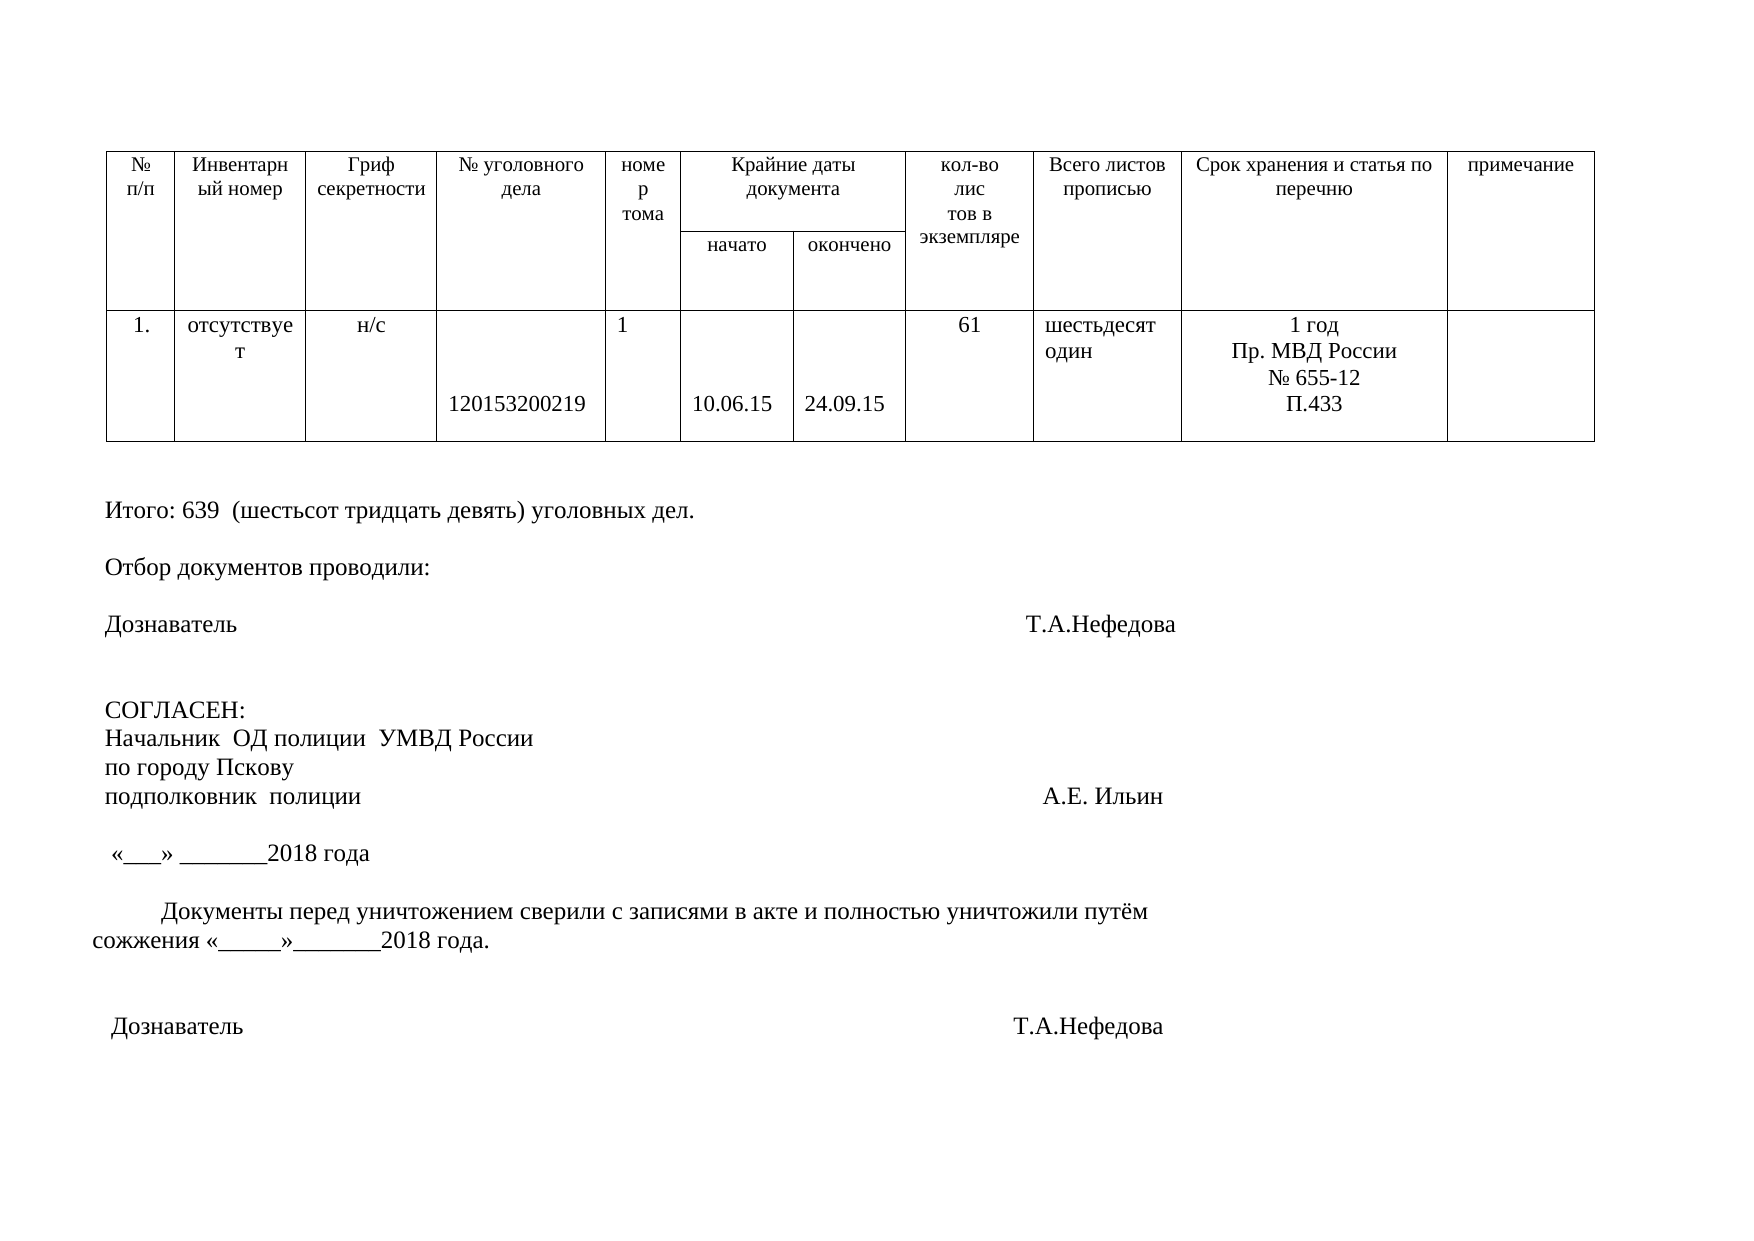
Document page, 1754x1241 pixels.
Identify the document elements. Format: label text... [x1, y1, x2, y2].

text Дознаватель Т.А.Нефедова [29, 1011, 1636, 1040]
text СОГЛАСЕН: [29, 695, 1636, 723]
table_cell 10.06.15 [681, 311, 793, 441]
text сожжения «_____»_______2018 года. [29, 925, 1636, 953]
text Дознаватель Т.А.Нефедова [29, 609, 1636, 638]
text Отбор документов проводили: [29, 552, 1636, 581]
table_cell 24.09.15 [794, 311, 905, 441]
table_header Гриф секретности [306, 152, 436, 310]
text по городу Пскову [29, 752, 1636, 781]
text подполковник полиции А.Е. Ильин [29, 781, 1636, 810]
table_cell 1 год Пр. МВД России № 655-12 П.433 [1182, 311, 1447, 441]
table_cell 61 [906, 311, 1033, 441]
text Начальник ОД полиции УМВД России [29, 723, 1636, 752]
table_header Срок хранения и статья по перечню [1182, 152, 1447, 310]
table_header № п/п [107, 152, 174, 310]
table_cell начато [681, 232, 793, 310]
table_cell н/с [306, 311, 436, 441]
table_cell [1448, 311, 1594, 441]
table_header номер тома [606, 152, 680, 310]
table_header Инвентарный номер [175, 152, 305, 310]
table_header № уголовного дела [437, 152, 605, 310]
table_cell окончено [794, 232, 905, 310]
table_header кол-во лис тов в экземпляре [906, 152, 1033, 310]
table_header Всего листов прописью [1034, 152, 1181, 310]
text «___» _______2018 года [29, 838, 1636, 867]
table_header примечание [1448, 152, 1594, 310]
table_cell шестьдесят один [1034, 311, 1181, 441]
table_cell отсутствует [175, 311, 305, 441]
table_header Крайние даты документа [681, 152, 905, 231]
table_cell 120153200219 [437, 311, 605, 441]
table_cell 1 [606, 311, 680, 441]
text Документы перед уничтожением сверили с записями в акте и полностью уничтожили путём [29, 896, 1636, 925]
text Итого: 639 (шестьсот тридцать девять) уголовных дел. [29, 495, 1636, 524]
table_cell [107, 311, 174, 441]
